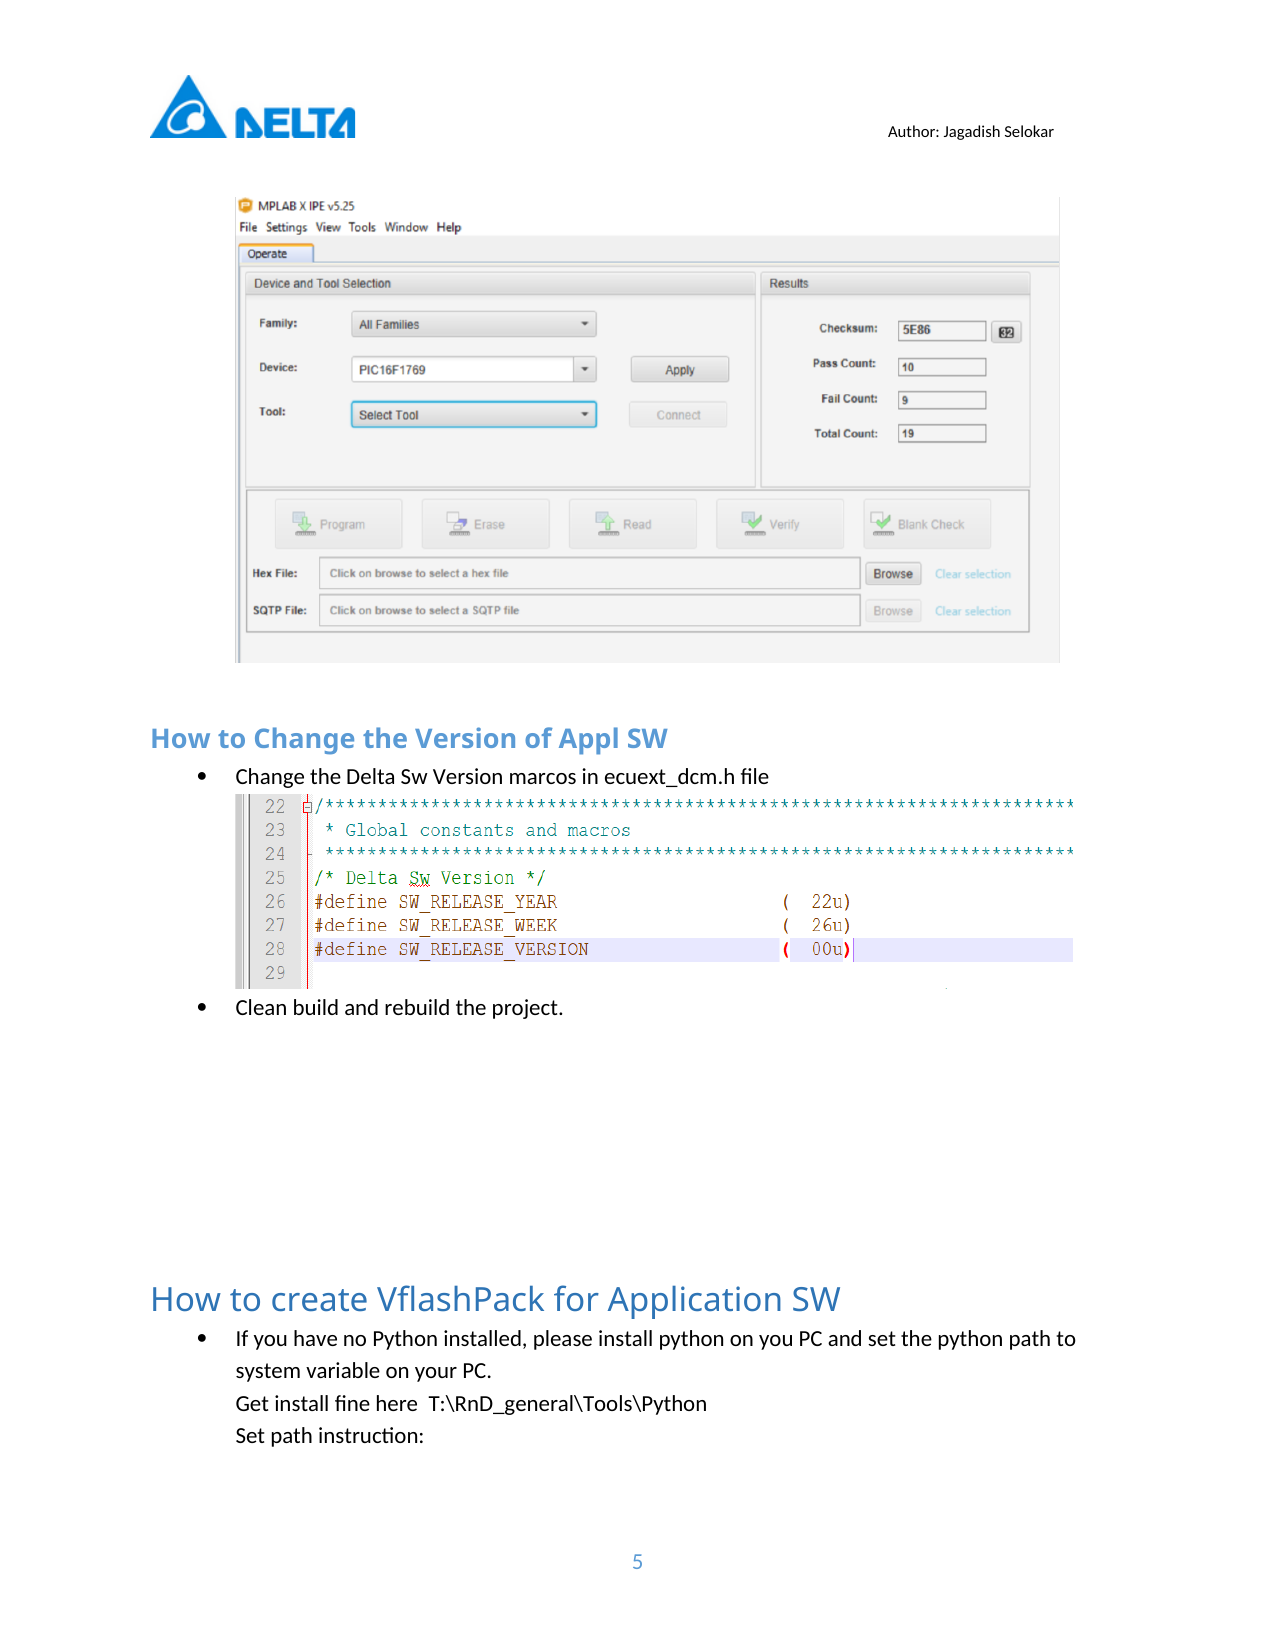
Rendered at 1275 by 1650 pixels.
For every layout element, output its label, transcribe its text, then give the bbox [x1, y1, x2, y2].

picture [150, 75, 356, 138]
list Clean build and rebuild the project. [198, 993, 1125, 1021]
list Change the Delta Sw Version marcos in ecuext_dcm.h file [198, 762, 1125, 790]
list Set path instruction: [235, 1421, 1125, 1449]
subtitle How to Change the Version of Appl SW [150, 720, 1125, 757]
list If you have no Python installed, please install python on you PC and set the python path to system variable on your PC. [198, 1324, 1125, 1385]
list Get install fine here T:\RnD_general\Tools\Python [235, 1389, 1125, 1417]
subtitle How to create VflashPack for Application SW [150, 1276, 1125, 1321]
picture [235, 197, 1060, 663]
picture [235, 794, 1073, 989]
